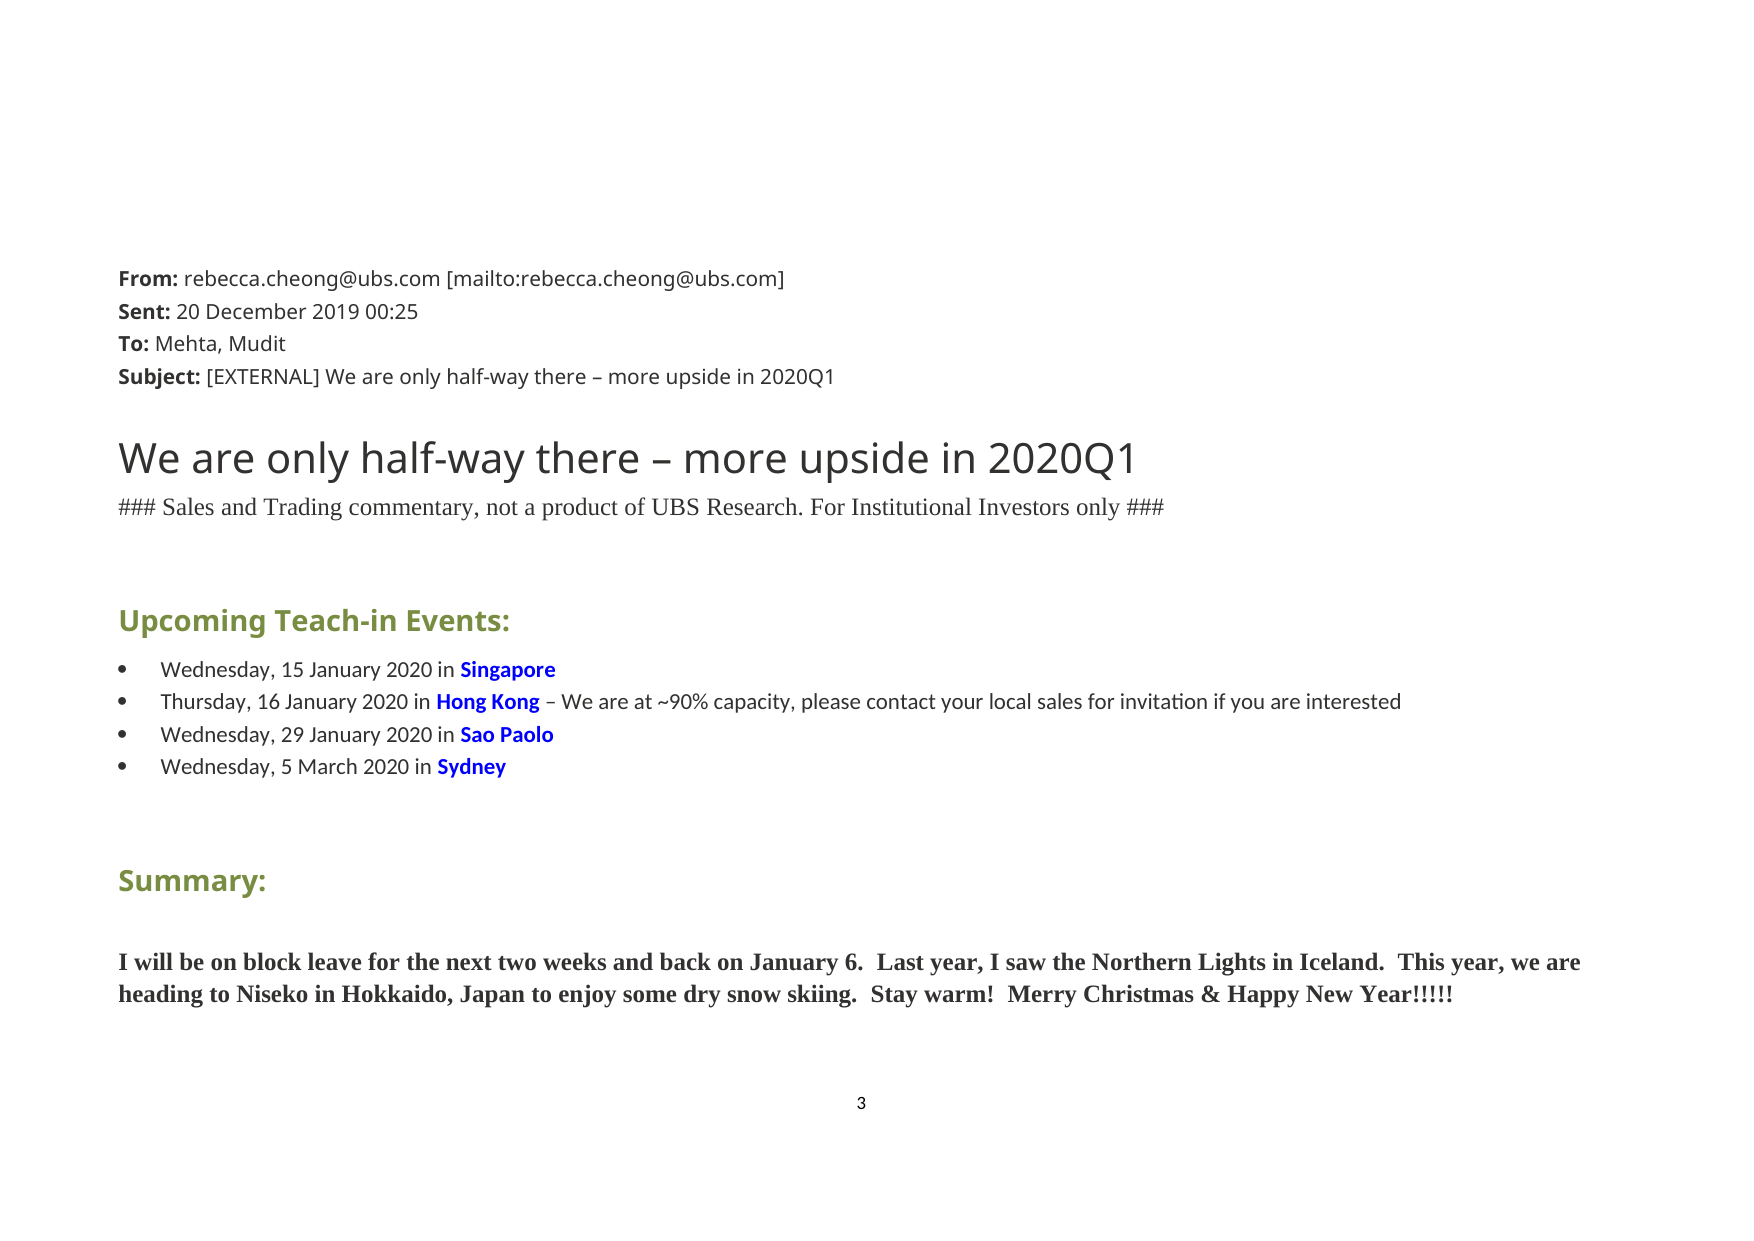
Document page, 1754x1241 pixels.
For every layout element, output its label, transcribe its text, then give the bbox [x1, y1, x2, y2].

text I will be on block leave for the next two weeks and back on January 6. Last year, I saw the Northern Lights in Iceland. This year, we are heading to Niseko in Hokkaido, Japan to enjoy some dry snow skiing. Stay warm! Merry Christmas & Happy New Year!!!!! [118, 945, 1604, 1010]
text  Wednesday, 29 January 2020 in Sao Paolo [118, 718, 1604, 750]
text Upcoming Teach-in Events: [118, 588, 1604, 653]
text  Wednesday, 5 March 2020 in Sydney [118, 750, 1604, 783]
text We are only half-way there – more upside in 2020Q1 [118, 425, 1604, 490]
text ### Sales and Trading commentary, not a product of UBS Research. For Institutional Investors only ### [118, 490, 1604, 523]
text  Thursday, 16 January 2020 in Hong Kong – We are at ~90% capacity, please contact your local sales for invitation if you are interested [118, 685, 1604, 718]
text From: rebecca.cheong@ubs.com [mailto:rebecca.cheong@ubs.com] Sent: 20 December 2019 00:25 To: Mehta, Mudit Subject: [EXTERNAL] We are only half-way there – more upside in 2020Q1 [118, 263, 1604, 393]
text  Wednesday, 15 January 2020 in Singapore [118, 653, 1604, 685]
text Summary: [118, 848, 1604, 913]
